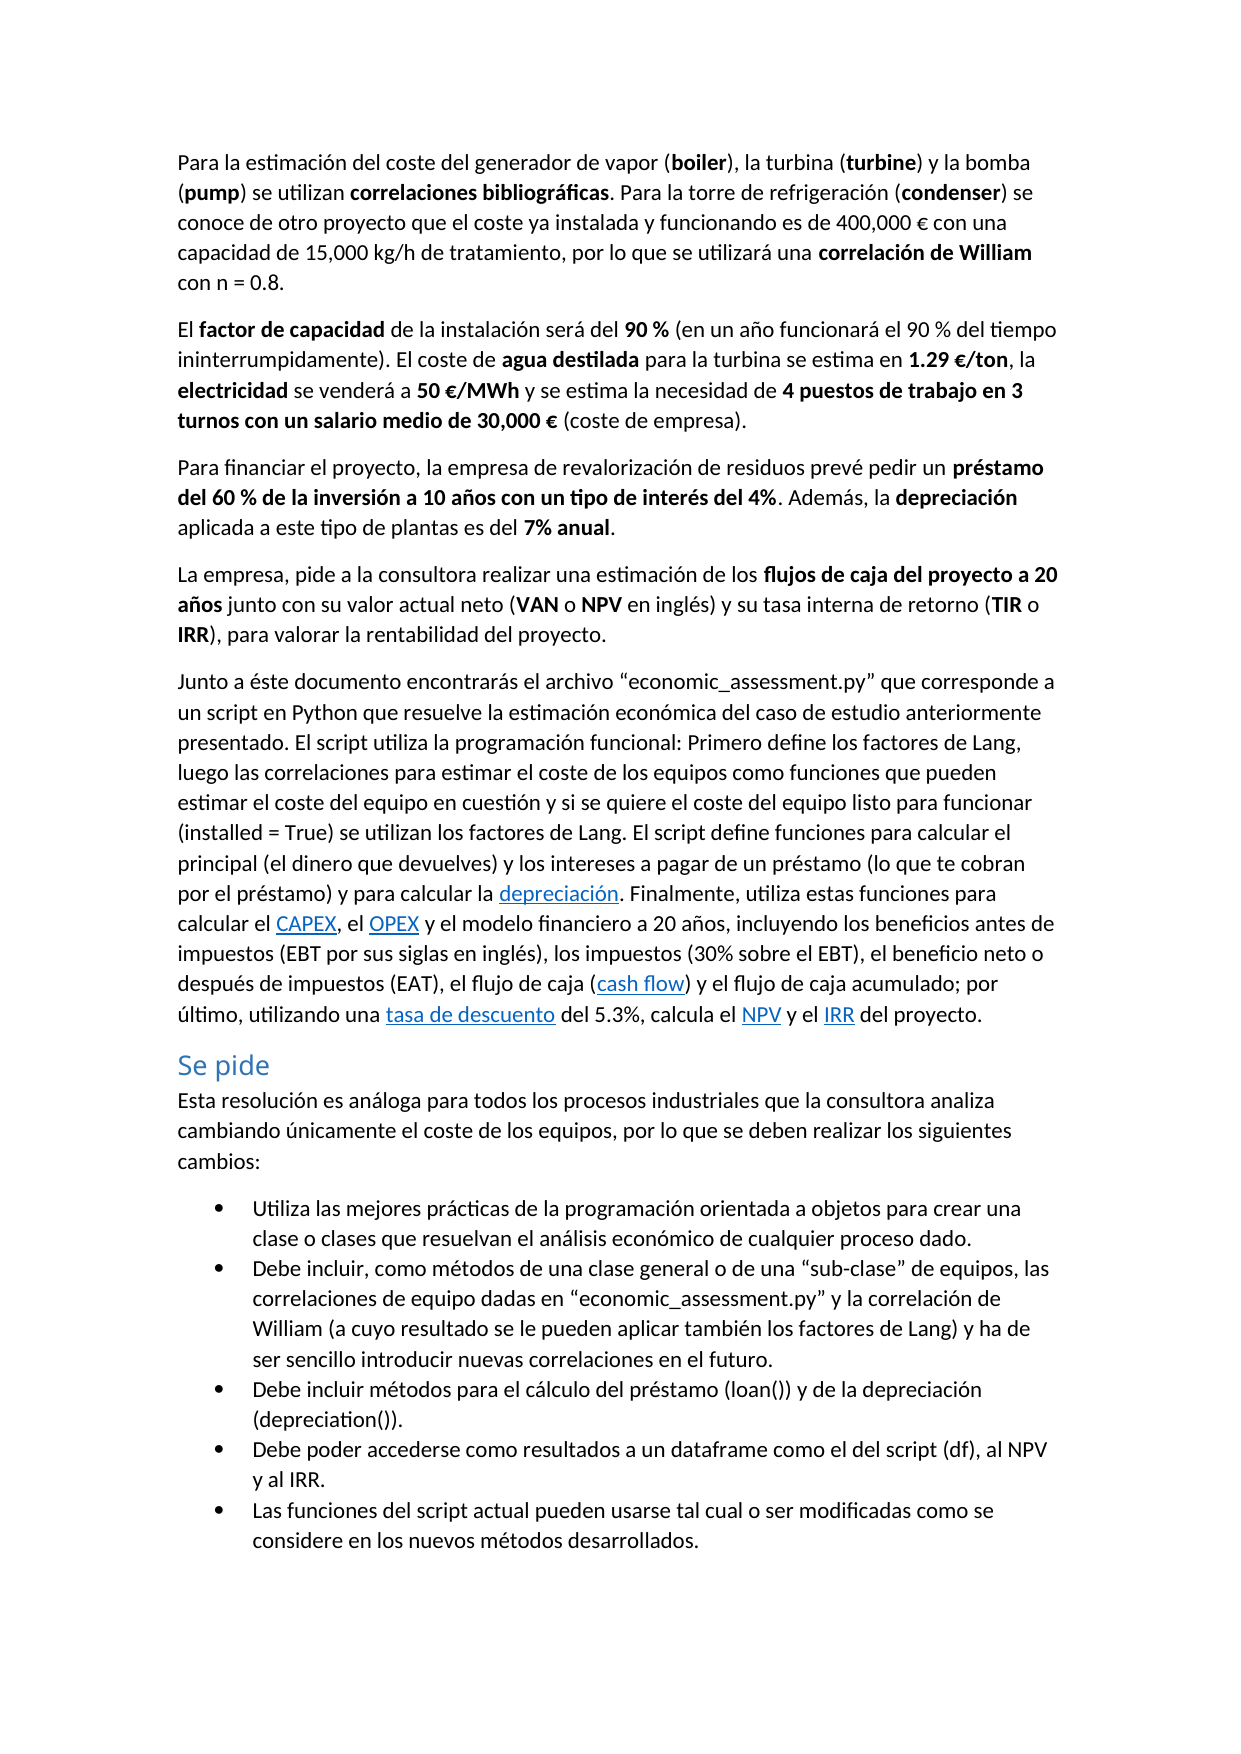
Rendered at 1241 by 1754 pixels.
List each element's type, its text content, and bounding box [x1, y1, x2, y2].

list Debe incluir, como métodos de una clase general o de una “sub-clase” de equipos, las correlaciones de equipo dadas en “economic_assessment.py” y la correlación de William (a cuyo resultado se le pueden aplicar también los factores de Lang) y ha de ser sencillo introducir nuevas correlaciones en el futuro. [215, 1254, 1063, 1373]
list Utiliza las mejores prácticas de la programación orientada a objetos para crear una clase o clases que resuelvan el análisis económico de cualquier proceso dado. [215, 1194, 1063, 1252]
text Junto a éste documento encontrarás el archivo “economic_assessment.py” que corresponde a un script en Python que resuelve la estimación económica del caso de estudio anteriormente presentado. El script utiliza la programación funcional: Primero define los factores de Lang, luego las correlaciones para estimar el coste de los equipos como funciones que pueden estimar el coste del equipo en cuestión y si se quiere el coste del equipo listo para funcionar (installed = True) se utilizan los factores de Lang. El script define funciones para calcular el principal (el dinero que devuelves) y los intereses a pagar de un préstamo (lo que te cobran por el préstamo) y para calcular la depreciación. Finalmente, utiliza estas funciones para calcular el CAPEX, el OPEX y el modelo financiero a 20 años, incluyendo los beneficios antes de impuestos (EBT por sus siglas en inglés), los impuestos (30% sobre el EBT), el beneficio neto o después de impuestos (EAT), el flujo de caja (cash flow) y el flujo de caja acumulado; por último, utilizando una tasa de descuento del 5.3%, calcula el NPV y el IRR del proyecto. [177, 667, 1063, 1028]
text Para financiar el proyecto, la empresa de revalorización de residuos prevé pedir un préstamo del 60 % de la inversión a 10 años con un tipo de interés del 4%. Además, la depreciación aplicada a este tipo de plantas es del 7% anual. [177, 453, 1063, 541]
text Esta resolución es análoga para todos los procesos industriales que la consultora analiza cambiando únicamente el coste de los equipos, por lo que se deben realizar los siguientes cambios: [177, 1086, 1063, 1175]
text El factor de capacidad de la instalación será del 90 % (en un año funcionará el 90 % del tiempo ininterrumpidamente). El coste de agua destilada para la turbina se estima en 1.29 €/ton, la electricidad se venderá a 50 €/MWh y se estima la necesidad de 4 puestos de trabajo en 3 turnos con un salario medio de 30,000 € (coste de empresa). [177, 315, 1063, 434]
subtitle Se pide [177, 1047, 1063, 1083]
list Debe poder accederse como resultados a un dataframe como el del script (df), al NPV y al IRR. [215, 1435, 1063, 1493]
text La empresa, pide a la consultora realizar una estimación de los flujos de caja del proyecto a 20 años junto con su valor actual neto (VAN o NPV en inglés) y su tasa interna de retorno (TIR o IRR), para valorar la rentabilidad del proyecto. [177, 560, 1063, 648]
text Para la estimación del coste del generador de vapor (boiler), la turbina (turbine) y la bomba (pump) se utilizan correlaciones bibliográficas. Para la torre de refrigeración (condenser) se conoce de otro proyecto que el coste ya instalada y funcionando es de 400,000 € con una capacidad de 15,000 kg/h de tratamiento, por lo que se utilizará una correlación de William con n = 0.8. [177, 148, 1063, 296]
list Las funciones del script actual pueden usarse tal cual o ser modificadas como se considere en los nuevos métodos desarrollados. [215, 1496, 1063, 1554]
list Debe incluir métodos para el cálculo del préstamo (loan()) y de la depreciación (depreciation()). [215, 1375, 1063, 1433]
